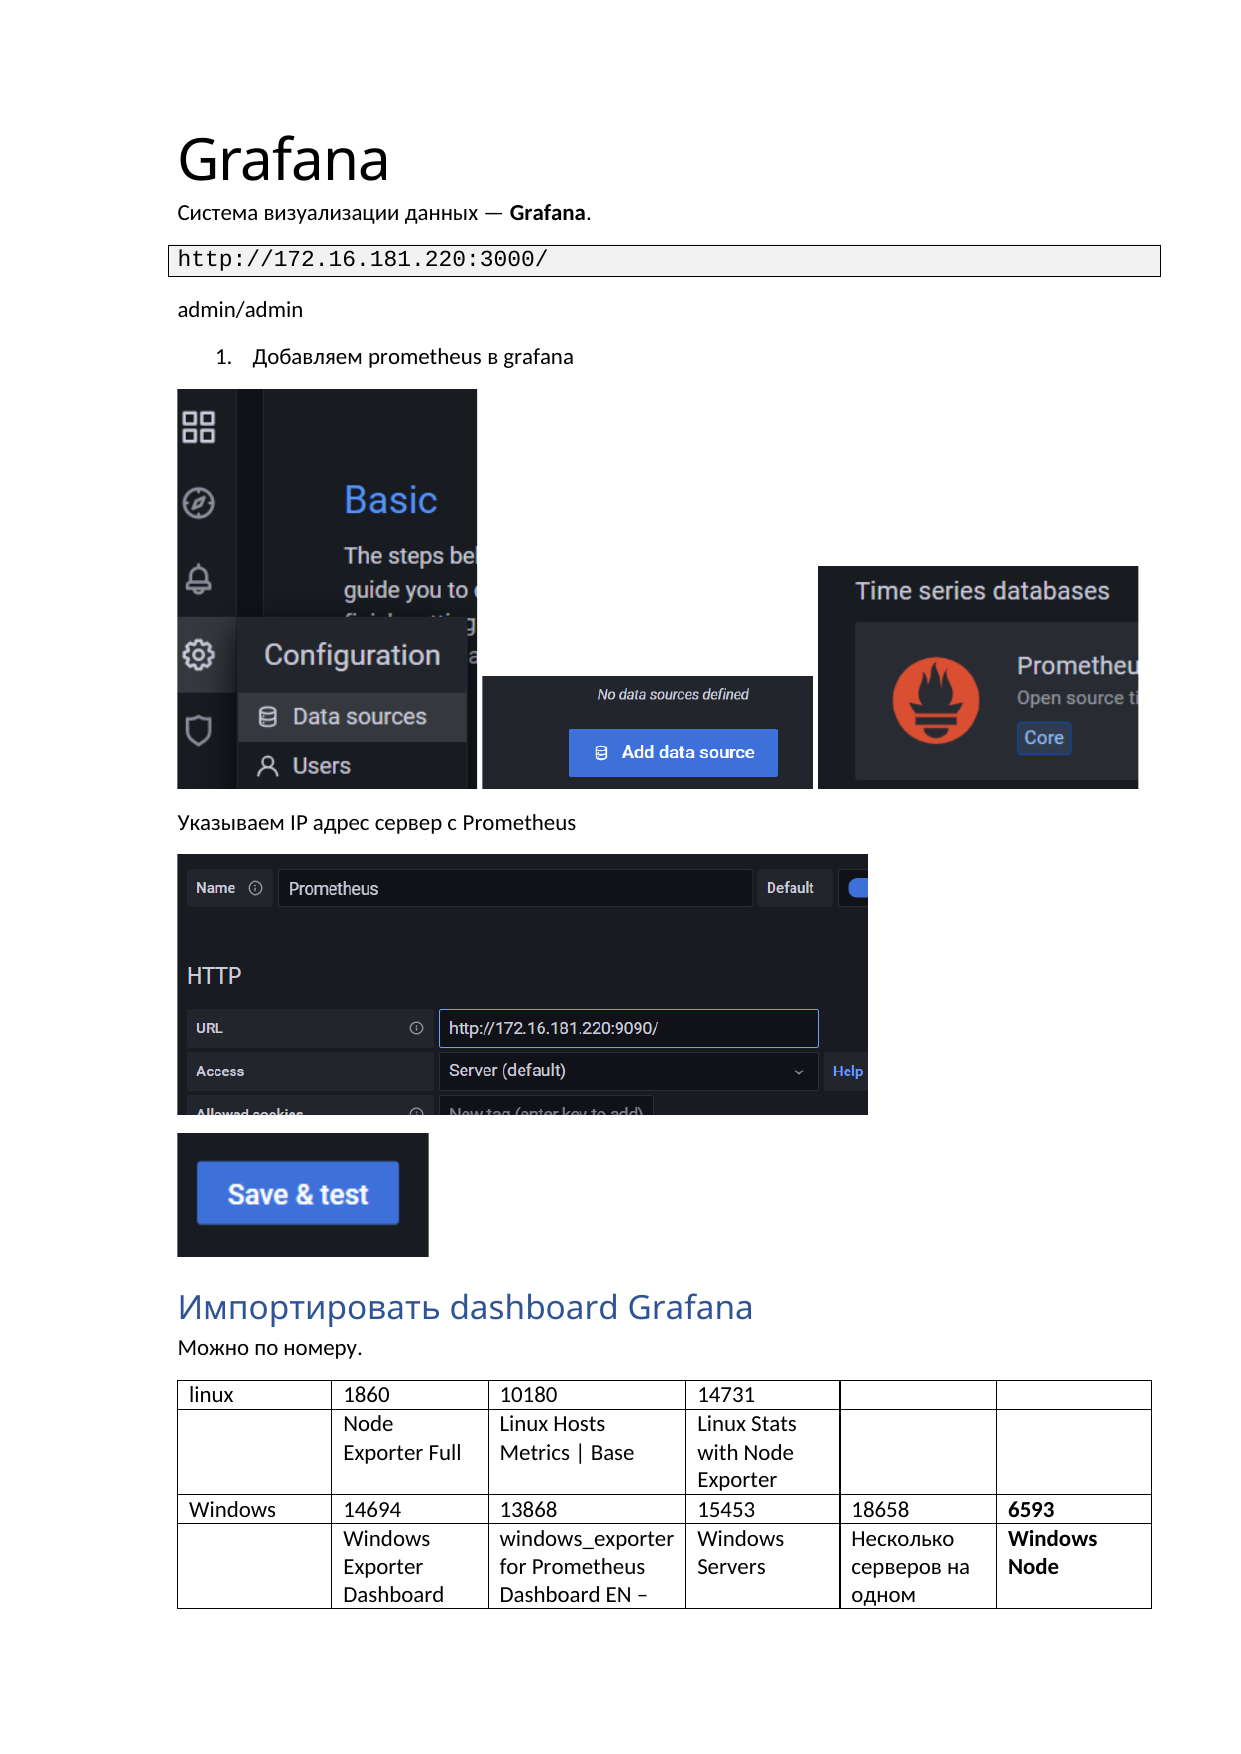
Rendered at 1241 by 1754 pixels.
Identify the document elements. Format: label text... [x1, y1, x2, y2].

table_cell 18658 [841, 1495, 996, 1523]
table_cell 13868 [489, 1495, 685, 1523]
table_cell 14694 [332, 1495, 488, 1523]
picture [177, 389, 478, 789]
picture [177, 1133, 429, 1257]
text http://172.16.181.220:3000/ [169, 246, 1160, 276]
table_cell Windows [178, 1495, 331, 1523]
picture [482, 676, 813, 789]
table_cell Node Exporter Full [332, 1410, 488, 1494]
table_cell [332, 1524, 488, 1608]
text Указываем IP адрес сервер с Prometheus [177, 808, 1152, 836]
title Grafana [177, 118, 1152, 198]
table_cell [178, 1410, 331, 1494]
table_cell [489, 1524, 685, 1608]
table_cell Windows Servers [686, 1524, 839, 1608]
subtitle Импортировать dashboard Grafana [177, 1284, 1152, 1329]
text admin/admin [177, 295, 1152, 323]
table_header 14731 [686, 1381, 839, 1408]
table_header [841, 1381, 996, 1408]
table_header 10180 [489, 1381, 685, 1408]
table_cell 6593 [997, 1495, 1151, 1523]
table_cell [841, 1524, 996, 1608]
picture [177, 854, 868, 1115]
table_cell [178, 1524, 331, 1608]
table_cell [997, 1410, 1151, 1494]
table_cell Linux Stats with Node Exporter [686, 1410, 839, 1494]
table_header linux [178, 1381, 331, 1408]
table_cell Linux Hosts Metrics | Base [489, 1410, 685, 1494]
table_cell 15453 [686, 1495, 839, 1523]
table_header [997, 1381, 1151, 1408]
text Система визуализации данных — Grafana. [177, 198, 1152, 226]
table_cell [841, 1410, 996, 1494]
text Можно по номеру. [177, 1333, 1152, 1361]
list Добавляем prometheus в grafana [215, 342, 1152, 370]
picture [818, 566, 1139, 789]
table_cell Windows Node [997, 1524, 1151, 1608]
table_header 1860 [332, 1381, 488, 1408]
